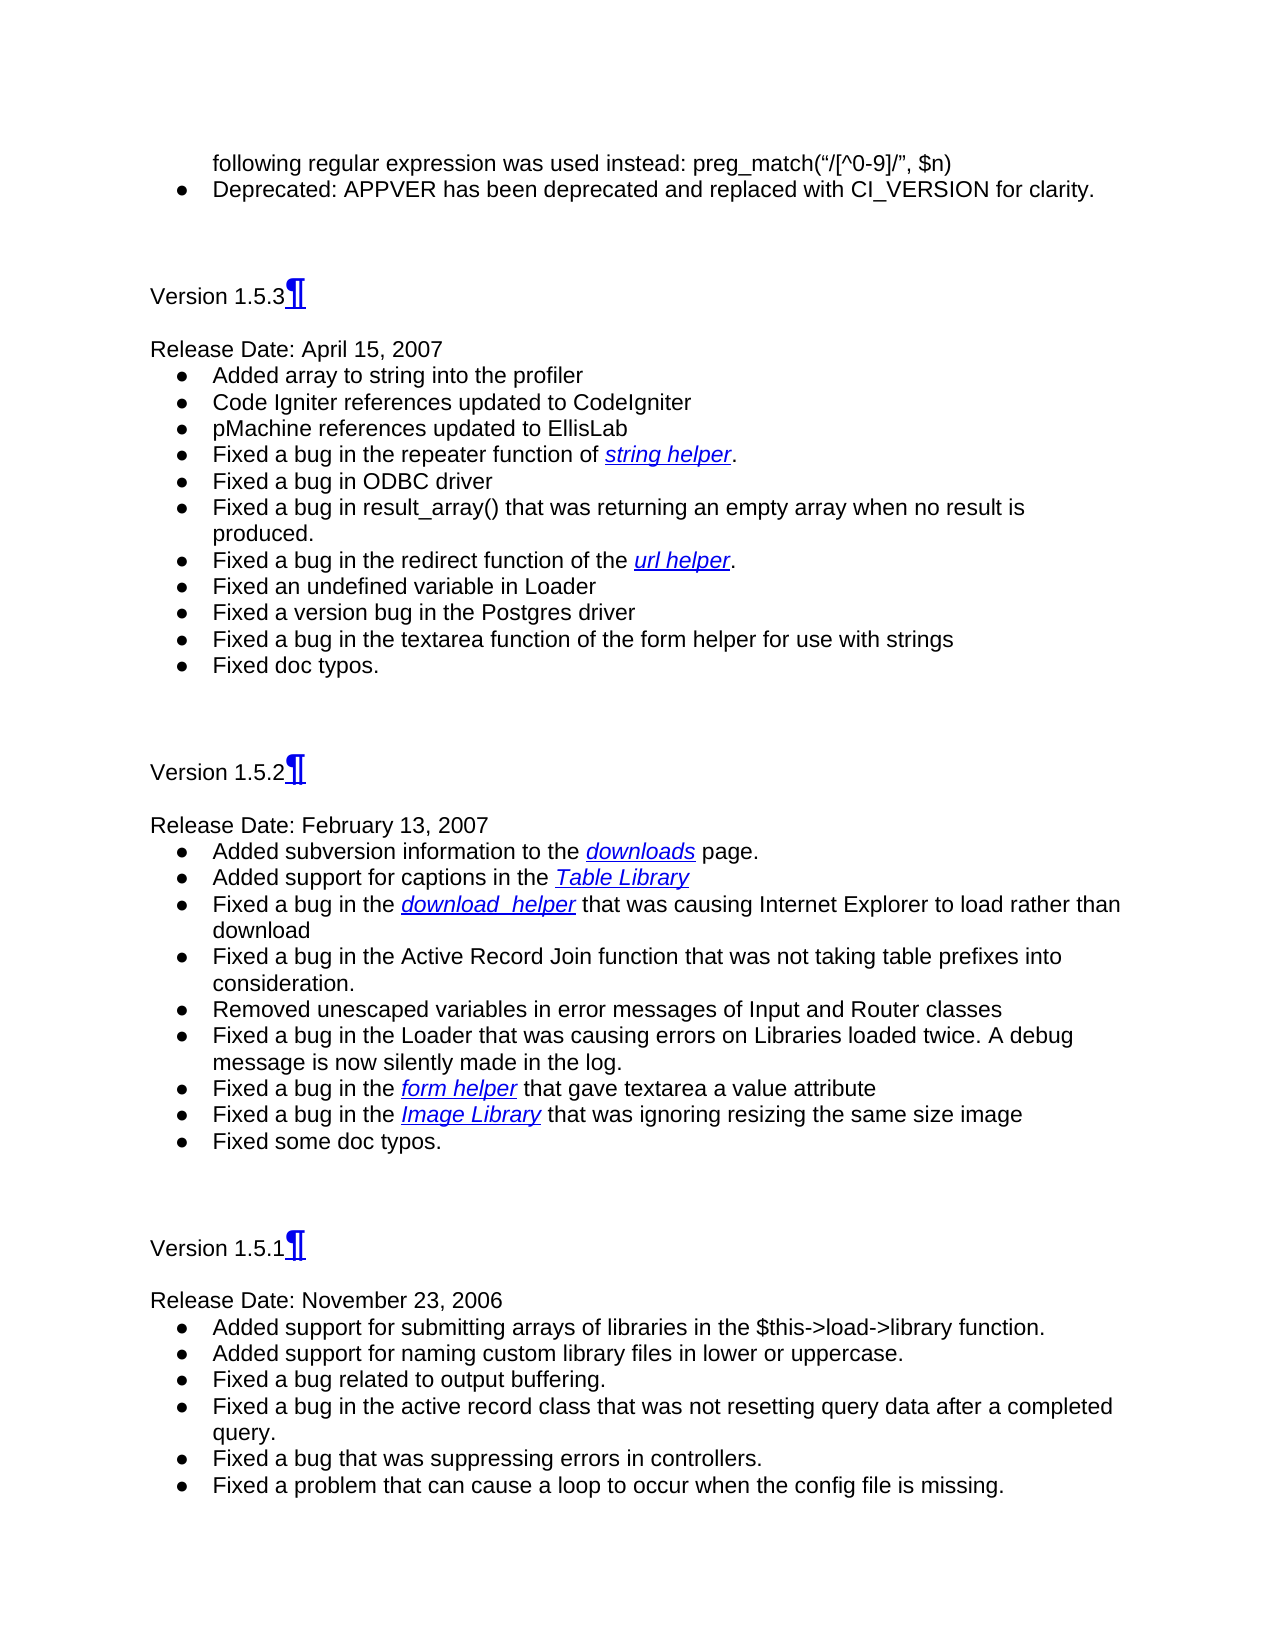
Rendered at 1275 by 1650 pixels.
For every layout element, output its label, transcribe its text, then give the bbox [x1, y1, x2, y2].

list Removed unescaped variables in error messages of Input and Router classes [175, 996, 1125, 1022]
list Fixed a bug in the download_helper that was causing Internet Explorer to load rather than download [175, 891, 1125, 943]
list Fixed a bug in the textarea function of the form helper for use with strings [175, 626, 1125, 652]
list Fixed a bug in the form helper that gave textarea a value attribute [175, 1075, 1125, 1101]
text Release Date: November 23, 2006 [150, 1287, 1125, 1314]
text Version 1.5.1¶ [150, 1221, 1125, 1264]
text Version 1.5.2¶ [150, 745, 1125, 788]
text Version 1.5.3¶ [150, 269, 1125, 312]
list Fixed a bug in result_array() that was returning an empty array when no result is produced. [175, 494, 1125, 547]
list Fixed a bug in the Loader that was causing errors on Libraries loaded twice. A debug message is now silently made in the log. [175, 1022, 1125, 1075]
list Fixed a bug in the Image Library that was ignoring resizing the same size image [175, 1101, 1125, 1128]
list Fixed doc typos. [175, 652, 1125, 678]
text Release Date: February 13, 2007 [150, 812, 1125, 838]
list Added subversion information to the downloads page. [175, 838, 1125, 864]
list Added support for submitting arrays of libraries in the $this->load->library function. [175, 1314, 1125, 1340]
list Added support for captions in the Table Library [175, 864, 1125, 891]
list Fixed a bug related to output buffering. [175, 1366, 1125, 1393]
list Fixed a bug in the active record class that was not resetting query data after a completed query. [175, 1393, 1125, 1445]
list Fixed a bug that was suppressing errors in controllers. [175, 1445, 1125, 1472]
list Fixed some doc typos. [175, 1128, 1125, 1154]
list Added array to string into the profiler [175, 362, 1125, 388]
list Fixed a bug in the Active Record Join function that was not taking table prefixes into consideration. [175, 943, 1125, 996]
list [175, 150, 1125, 176]
list pMachine references updated to EllisLab [175, 415, 1125, 441]
list Fixed a problem that can cause a loop to occur when the config file is missing. [175, 1472, 1125, 1498]
list Fixed a bug in ODBC driver [175, 468, 1125, 494]
list Added support for naming custom library files in lower or uppercase. [175, 1340, 1125, 1366]
text Release Date: April 15, 2007 [150, 336, 1125, 362]
list Fixed an undefined variable in Loader [175, 573, 1125, 599]
list Code Igniter references updated to CodeIgniter [175, 388, 1125, 415]
list Fixed a bug in the repeater function of string helper. [175, 441, 1125, 468]
list Fixed a bug in the redirect function of the url helper. [175, 547, 1125, 573]
list Deprecated: APPVER has been deprecated and replaced with CI_VERSION for clarity. [175, 176, 1125, 203]
list Fixed a version bug in the Postgres driver [175, 599, 1125, 626]
